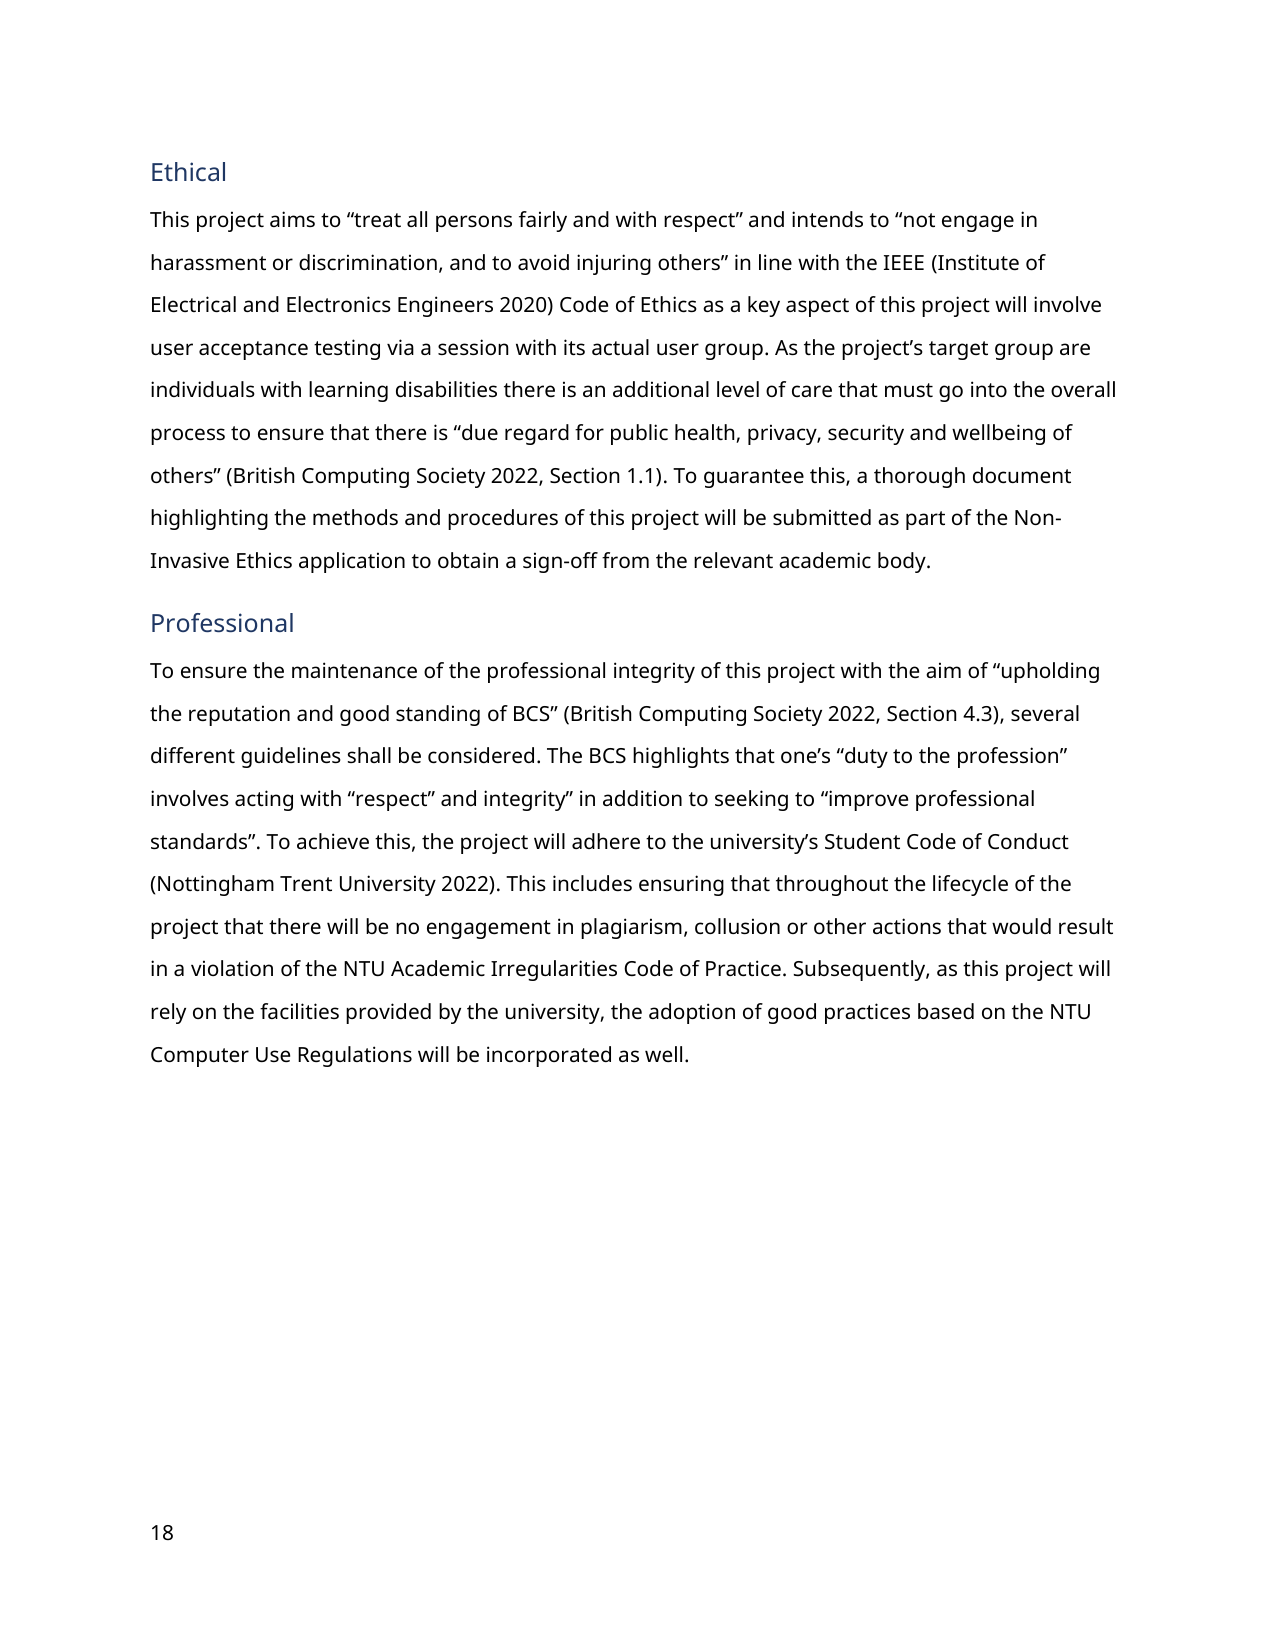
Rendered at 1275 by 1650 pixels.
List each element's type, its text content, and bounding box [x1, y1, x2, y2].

subtitle Professional [150, 605, 1125, 639]
subtitle Ethical [150, 154, 1125, 188]
text To ensure the maintenance of the professional integrity of this project with the aim of “upholding the reputation and good standing of BCS” , several different guidelines shall be considered. The BCS highlights that one’s “duty to the profession” involves acting with “respect” and integrity” in addition to seeking to “improve professional standards”. To achieve this, the project will adhere to the university’s Student Code of Conduct . This includes ensuring that throughout the lifecycle of the project that there will be no engagement in plagiarism, collusion or other actions that would result in a violation of the NTU Academic Irregularities Code of Practice. Subsequently, as this project will rely on the facilities provided by the university, the adoption of good practices based on the NTU Computer Use Regulations will be incorporated as well. [150, 656, 1125, 1068]
text This project aims to “treat all persons fairly and with respect” and intends to “not engage in harassment or discrimination, and to avoid injuring others” in line with the IEEE Code of Ethics as a key aspect of this project will involve user acceptance testing via a session with its actual user group. As the project’s target group are individuals with learning disabilities there is an additional level of care that must go into the overall process to ensure that there is “due regard for public health, privacy, security and wellbeing of others” . To guarantee this, a thorough document highlighting the methods and procedures of this project will be submitted as part of the Non-Invasive Ethics application to obtain a sign-off from the relevant academic body. [150, 205, 1125, 574]
